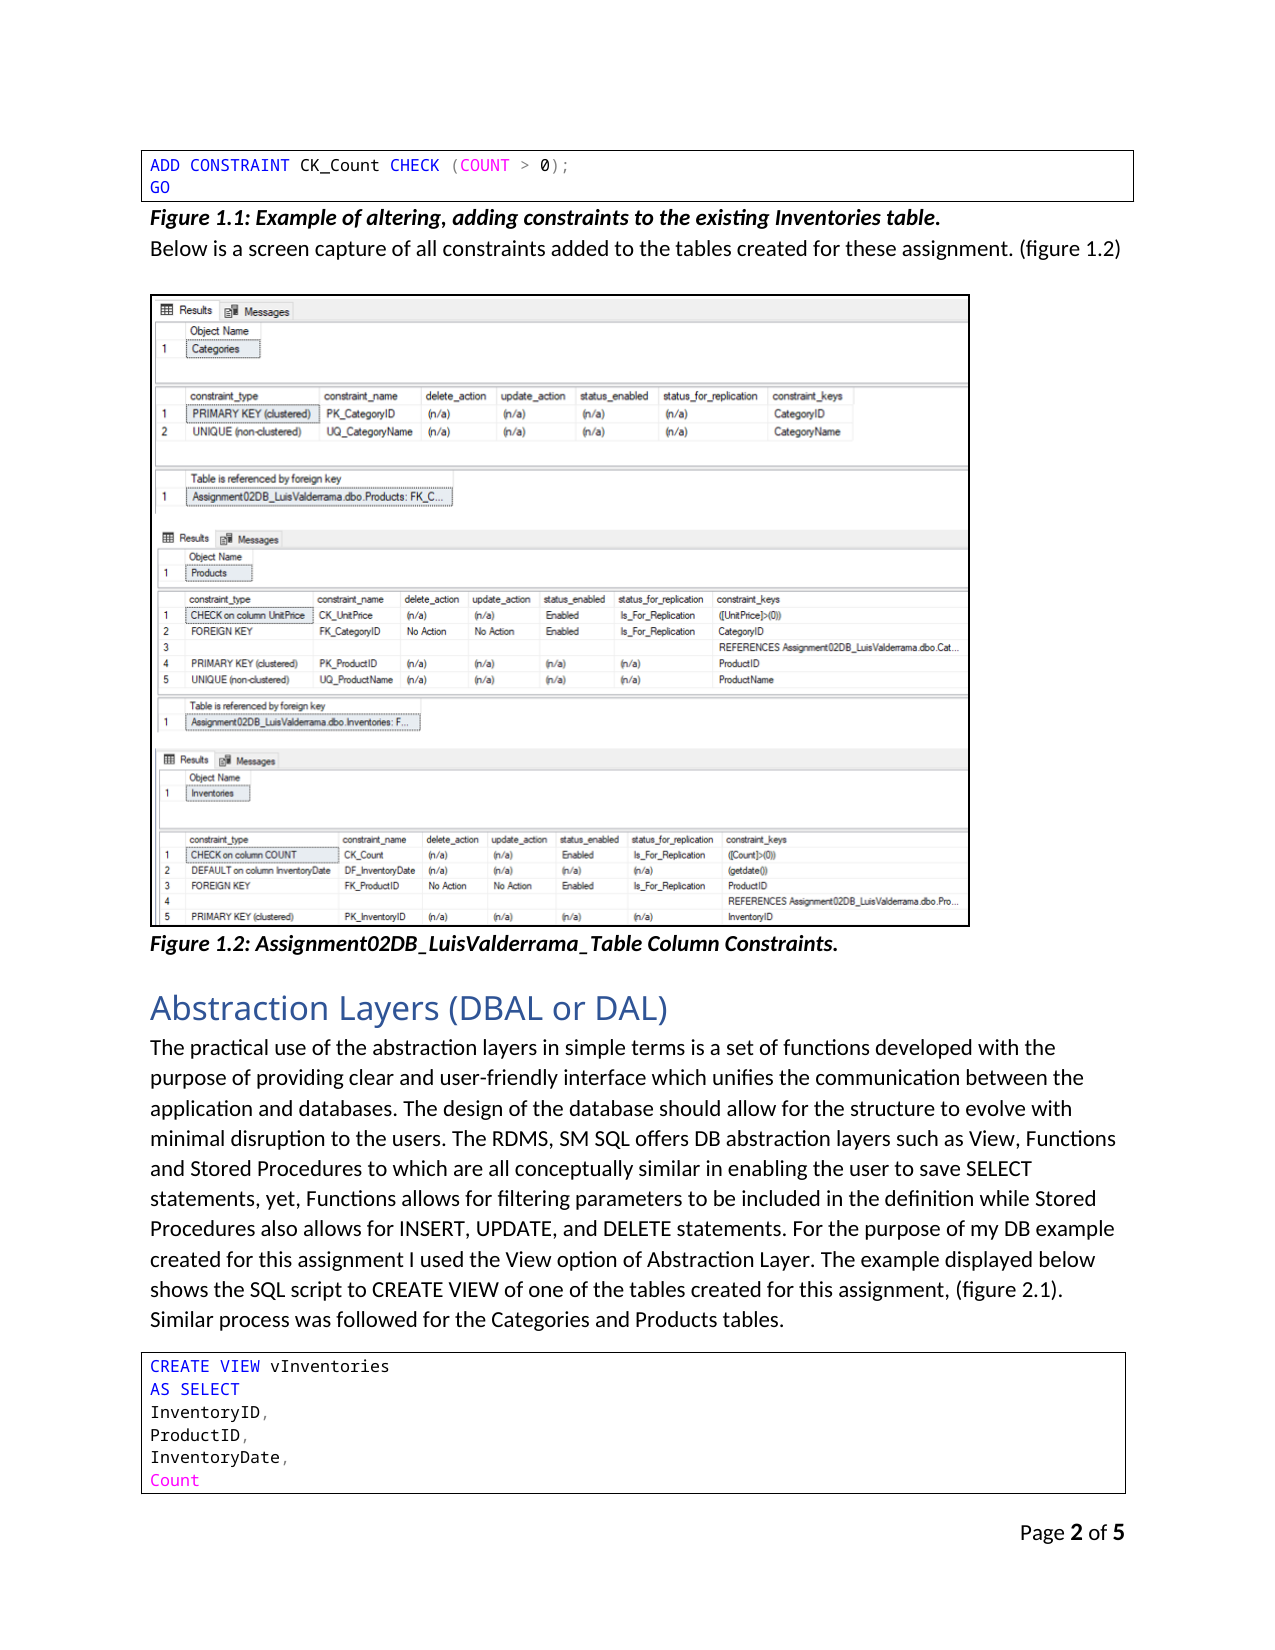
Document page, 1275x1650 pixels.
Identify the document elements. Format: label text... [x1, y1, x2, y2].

subtitle Abstraction Layers (DBAL or DAL) [150, 984, 1125, 1030]
text ProductID, [150, 1423, 1125, 1446]
text CREATE VIEW vInventories [142, 1353, 1125, 1378]
text Figure 1.2: Assignment02DB_LuisValderrama_Table Column Constraints. [150, 929, 1125, 957]
text Count [142, 1466, 1125, 1493]
text AS SELECT [150, 1378, 1125, 1401]
picture [152, 296, 968, 925]
text Figure 1.1: Example of altering, adding constraints to the existing Inventories table. [150, 203, 1125, 231]
text GO [142, 173, 1133, 201]
text InventoryDate, [150, 1446, 1125, 1466]
text Below is a screen capture of all constraints added to the tables created for these assignment. (figure 1.2) [150, 234, 1125, 262]
text InventoryID, [150, 1401, 1125, 1423]
text The practical use of the abstraction layers in simple terms is a set of functions developed with the purpose of providing clear and user-friendly interface which unifies the communication between the application and databases. The design of the database should allow for the structure to evolve with minimal disruption to the users. The RDMS, SM SQL offers DB abstraction layers such as View, Functions and Stored Procedures to which are all conceptually similar in enabling the user to save SELECT statements, yet, Functions allows for filtering parameters to be included in the definition while Stored Procedures also allows for INSERT, UPDATE, and DELETE statements. For the purpose of my DB example created for this assignment I used the View option of Abstraction Layer. The example displayed below shows the SQL script to CREATE VIEW of one of the tables created for this assignment, (figure 2.1). Similar process was followed for the Categories and Products tables. [150, 1033, 1125, 1333]
text ADD CONSTRAINT CK_Count CHECK (COUNT > 0); [142, 151, 1133, 173]
